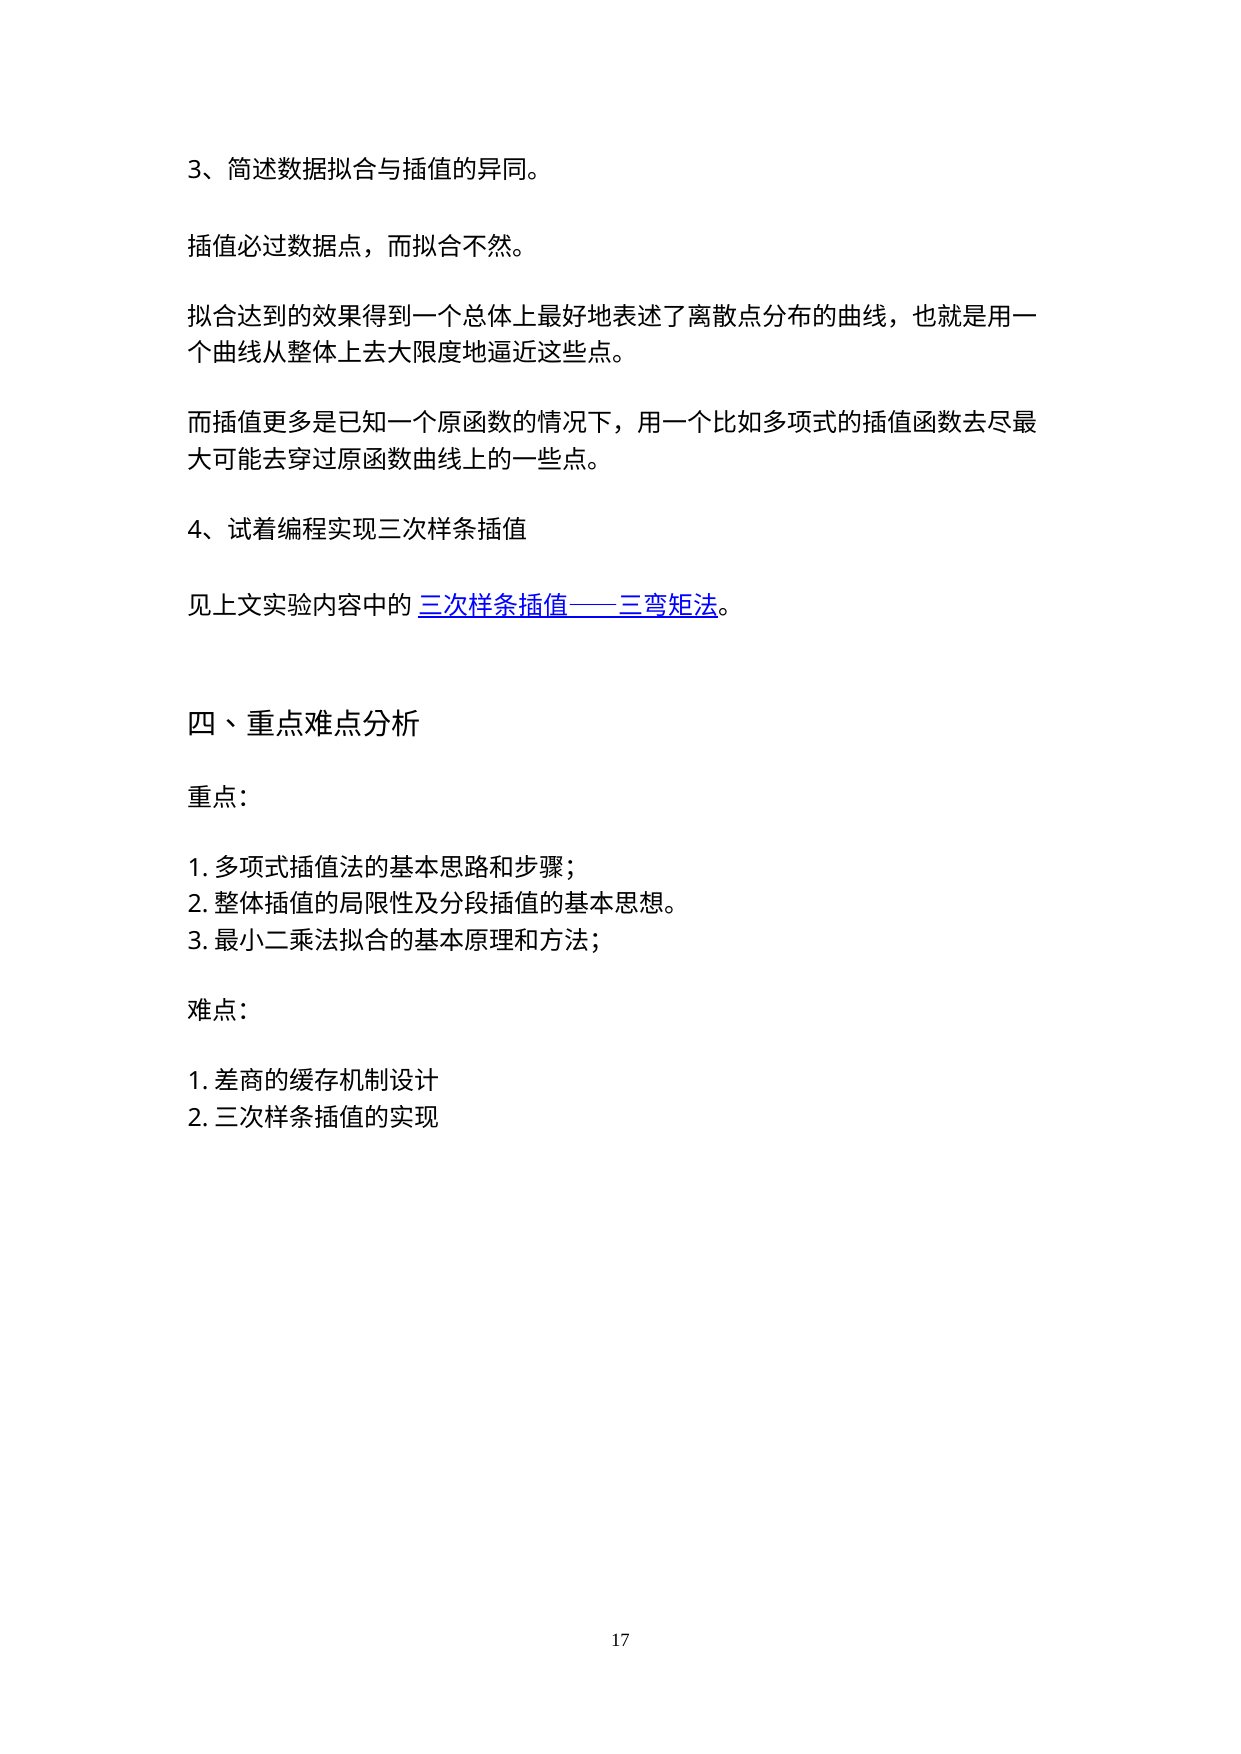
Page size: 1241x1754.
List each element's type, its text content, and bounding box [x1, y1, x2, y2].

text 而插值更多是已知一个原函数的情况下，用一个比如多项式的插值函数去尽最大可能去穿过原函数曲线上的一些点。 [187, 403, 1053, 475]
text 4、试着编程实现三次样条插值 [187, 509, 1053, 546]
list 多项式插值法的基本思路和步骤； [187, 848, 1053, 884]
list 最小二乘法拟合的基本原理和方法； [187, 920, 1053, 956]
text 四、重点难点分析 [187, 701, 1053, 743]
list 整体插值的局限性及分段插值的基本思想。 [187, 884, 1053, 920]
text 重点： [187, 777, 1053, 813]
text 难点： [187, 990, 1053, 1027]
text 插值必过数据点，而拟合不然。 [187, 226, 1053, 262]
text 拟合达到的效果得到一个总体上最好地表述了离散点分布的曲线，也就是用一个曲线从整体上去大限度地逼近这些点。 [187, 296, 1053, 369]
text 3、简述数据拟合与插值的异同。 [187, 150, 1053, 186]
text 见上文实验内容中的 三次样条插值——三弯矩法。 [187, 585, 1053, 622]
list 三次样条插值的实现 [187, 1097, 1053, 1133]
list 差商的缓存机制设计 [187, 1061, 1053, 1097]
